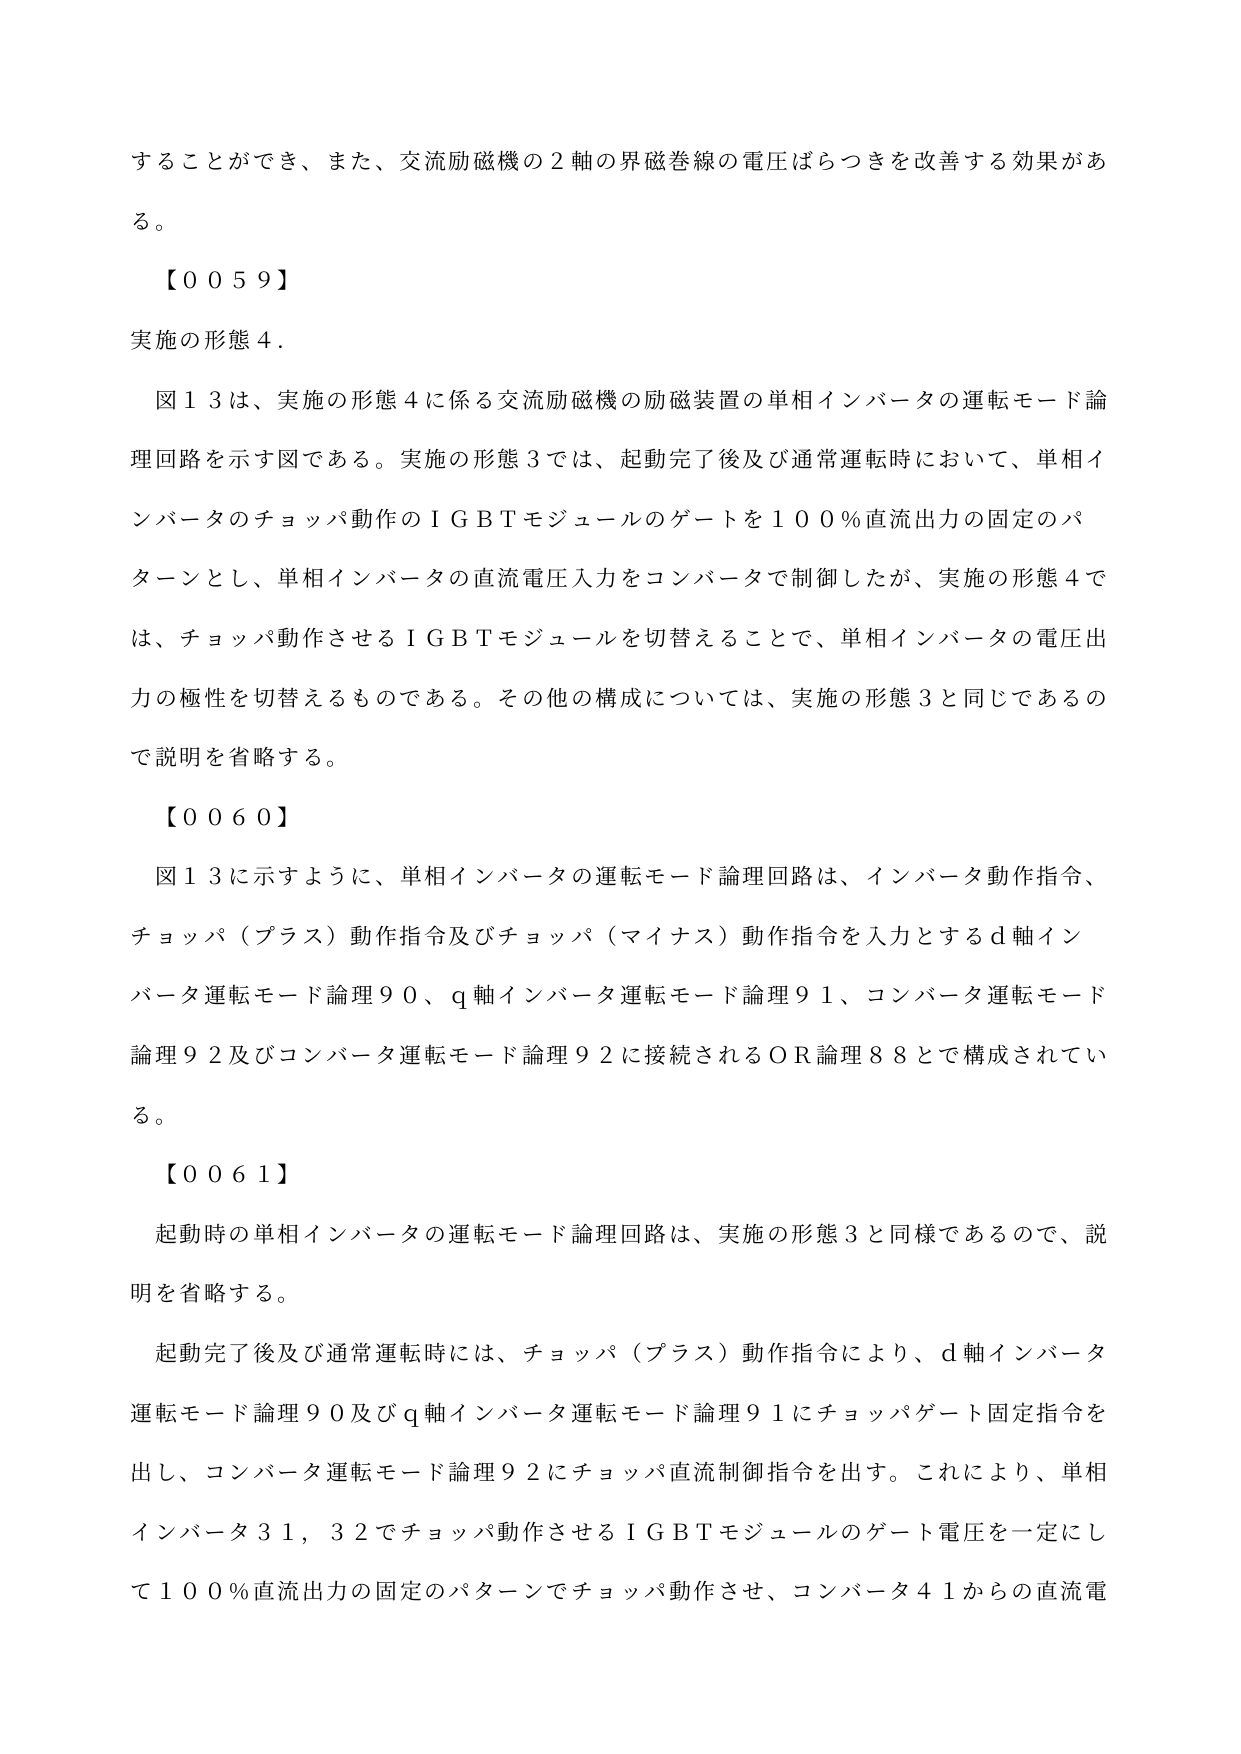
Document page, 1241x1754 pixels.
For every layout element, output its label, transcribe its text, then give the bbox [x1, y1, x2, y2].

text 起動時の単相インバータの運転モード論理回路は、実施の形態３と同様であるので、説明を省略する。 [131, 1203, 1110, 1322]
text 【００６０】 [131, 786, 1110, 846]
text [131, 131, 1110, 250]
text 図１３は、実施の形態４に係る交流励磁機の励磁装置の単相インバータの運転モード論理回路を示す図である。実施の形態３では、起動完了後及び通常運転時において、単相インバータのチョッパ動作のＩＧＢＴモジュールのゲートを１００％直流出力の固定のパターンとし、単相インバータの直流電圧入力をコンバータで制御したが、実施の形態４では、チョッパ動作させるＩＧＢＴモジュールを切替えることで、単相インバータの電圧出力の極性を切替えるものである。その他の構成については、実施の形態３と同じであるので説明を省略する。 [131, 369, 1110, 786]
text 図１３に示すように、単相インバータの運転モード論理回路は、インバータ動作指令、チョッパ（プラス）動作指令及びチョッパ（マイナス）動作指令を入力とするｄ軸インバータ運転モード論理９０、ｑ軸インバータ運転モード論理９１、コンバータ運転モード論理９２及びコンバータ運転モード論理９２に接続されるＯＲ論理８８とで構成されている。 [131, 846, 1110, 1143]
text 【００５９】 [131, 250, 1110, 309]
text 実施の形態４． [131, 309, 1110, 369]
text 【００６１】 [131, 1143, 1110, 1203]
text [131, 1322, 1110, 1620]
